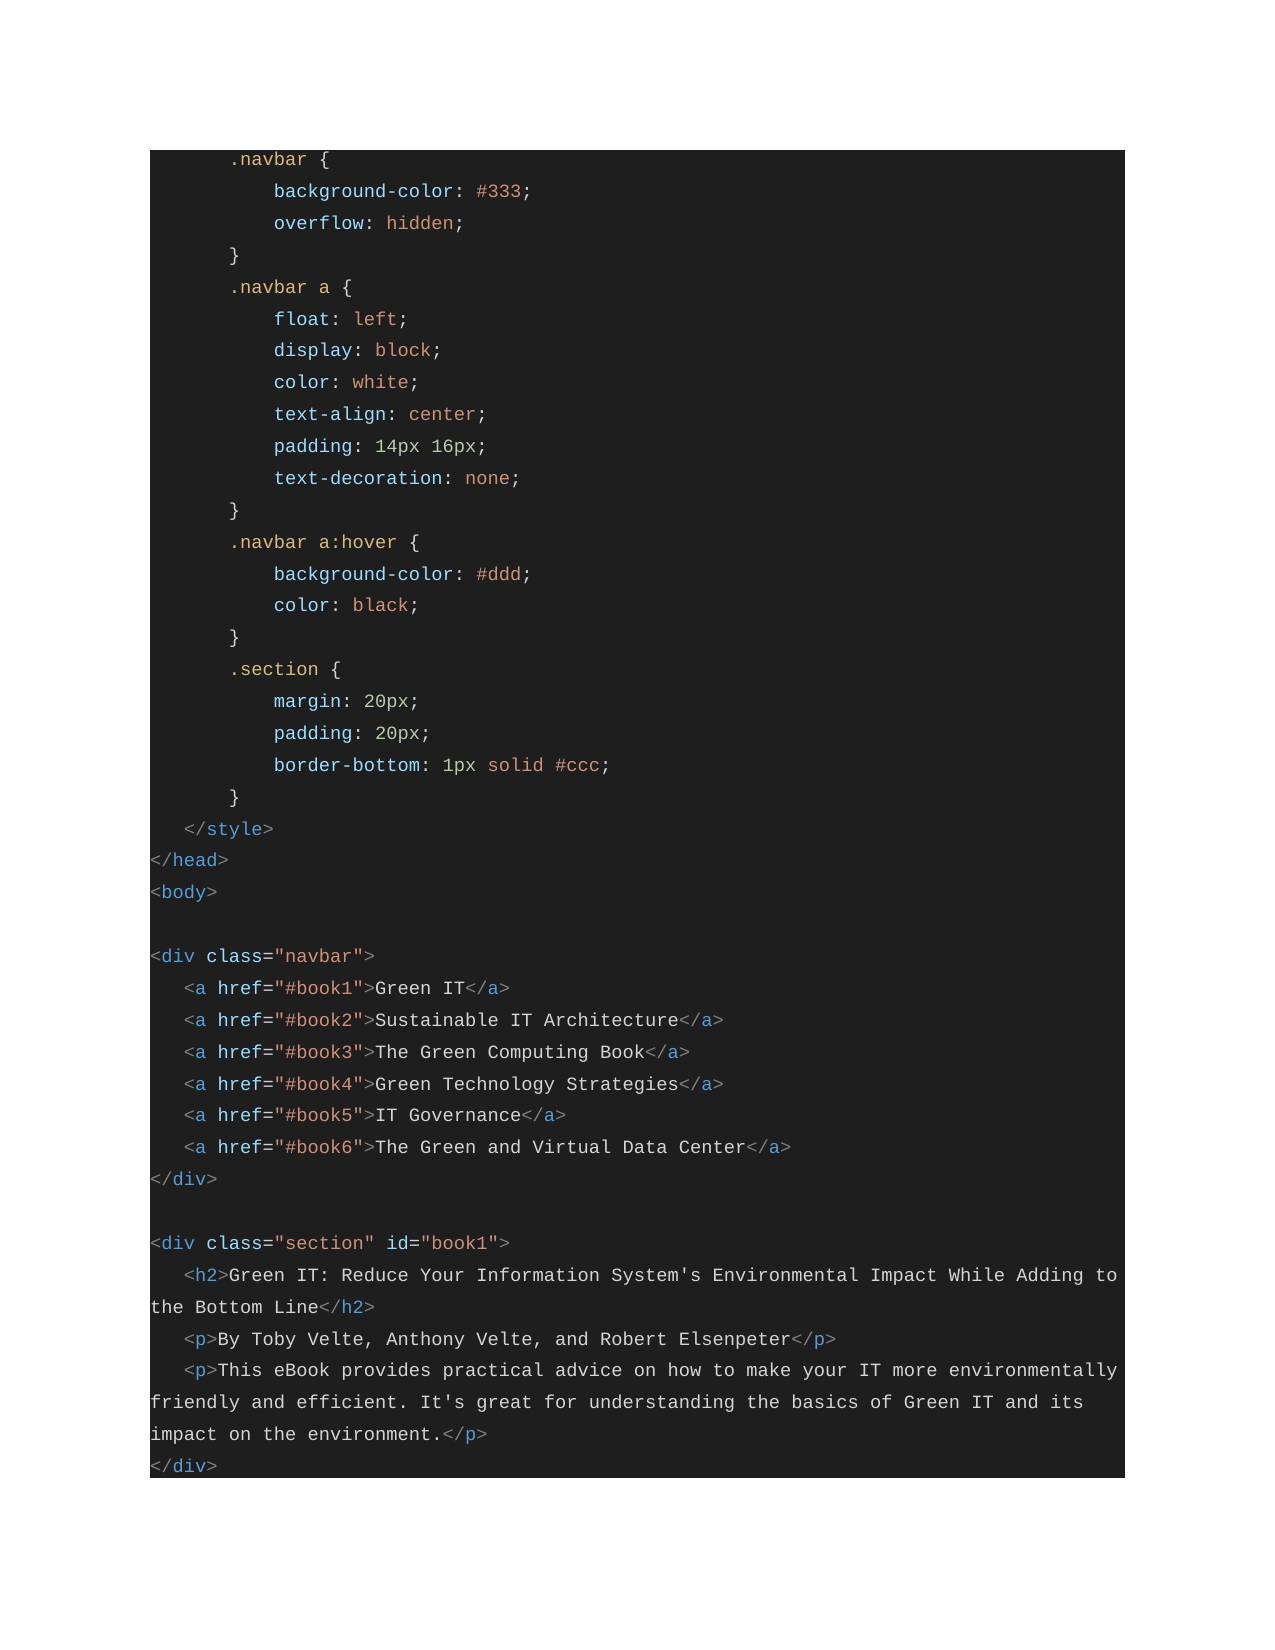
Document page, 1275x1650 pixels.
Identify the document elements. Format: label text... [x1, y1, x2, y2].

text <body> [150, 883, 1125, 904]
text margin: 20px; [150, 692, 1125, 713]
text <h2>Green IT: Reduce Your Information System's Environmental Impact While Adding to the Bottom Line</h2> [150, 1266, 1125, 1319]
text <a href="#book3">The Green Computing Book</a> [150, 1042, 1125, 1064]
text padding: 20px; [150, 724, 1125, 745]
text } [150, 787, 1125, 809]
text .navbar { [150, 150, 1125, 171]
text overflow: hidden; [150, 214, 1125, 235]
text </div> [150, 1170, 1125, 1191]
text </head> [150, 851, 1125, 872]
text <p>This eBook provides practical advice on how to make your IT more environmentally friendly and efficient. It's great for understanding the basics of Green IT and its impact on the environment.</p> [150, 1361, 1125, 1446]
text background-color: #333; [150, 182, 1125, 203]
text display: block; [150, 341, 1125, 362]
text <p>By Toby Velte, Anthony Velte, and Robert Elsenpeter</p> [150, 1329, 1125, 1351]
text <a href="#book6">The Green and Virtual Data Center</a> [150, 1138, 1125, 1159]
text <a href="#book1">Green IT</a> [150, 979, 1125, 1000]
text } [150, 246, 1125, 267]
text } [150, 501, 1125, 522]
text .navbar a { [150, 277, 1125, 299]
text background-color: #ddd; [150, 564, 1125, 586]
text color: black; [150, 596, 1125, 617]
text text-align: center; [150, 405, 1125, 426]
text <a href="#book5">IT Governance</a> [150, 1106, 1125, 1127]
text .section { [150, 660, 1125, 681]
text <div class="navbar"> [150, 947, 1125, 968]
text .navbar a:hover { [150, 532, 1125, 554]
text color: white; [150, 373, 1125, 394]
text text-decoration: none; [150, 469, 1125, 490]
text } [150, 628, 1125, 649]
text <a href="#book4">Green Technology Strategies</a> [150, 1074, 1125, 1096]
text </div> [150, 1457, 1125, 1478]
text border-bottom: 1px solid #ccc; [150, 756, 1125, 777]
text <a href="#book2">Sustainable IT Architecture</a> [150, 1011, 1125, 1032]
text <div class="section" id="book1"> [150, 1234, 1125, 1255]
text float: left; [150, 309, 1125, 331]
text padding: 14px 16px; [150, 437, 1125, 458]
text </style> [150, 819, 1125, 841]
